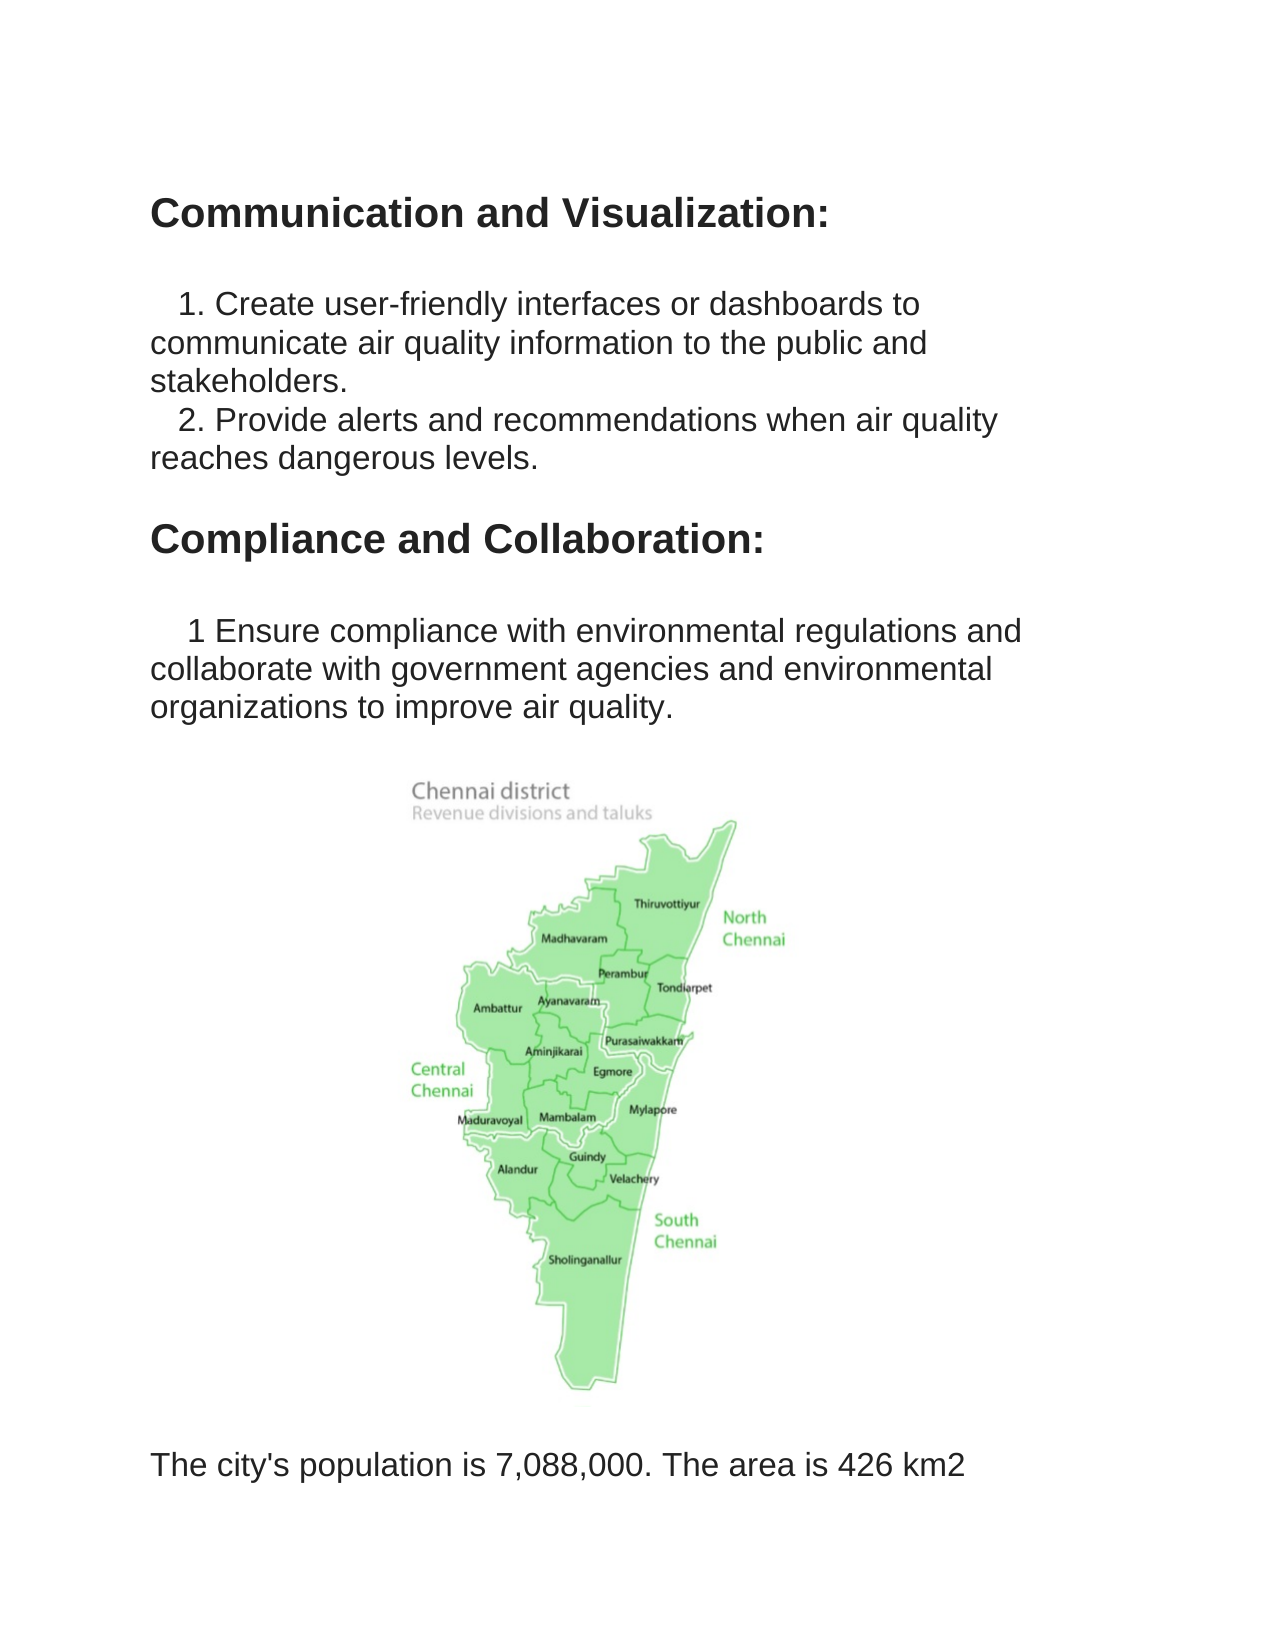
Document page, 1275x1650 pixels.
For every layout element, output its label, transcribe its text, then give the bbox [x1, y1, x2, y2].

text 1. Create user-friendly interfaces or dashboards to communicate air quality information to the public and stakeholders. [150, 284, 1125, 399]
text 1 Ensure compliance with environmental regulations and collaborate with government agencies and environmental organizations to improve air quality. [150, 611, 1125, 726]
text The city's population is 7,088,000. The area is 426 km2 [150, 1445, 1125, 1483]
text Communication and Visualization: [150, 188, 1125, 236]
text 2. Provide alerts and recommendations when air quality reaches dangerous levels. [150, 399, 1125, 476]
picture [270, 764, 991, 1407]
text Compliance and Collaboration: [150, 515, 1125, 563]
